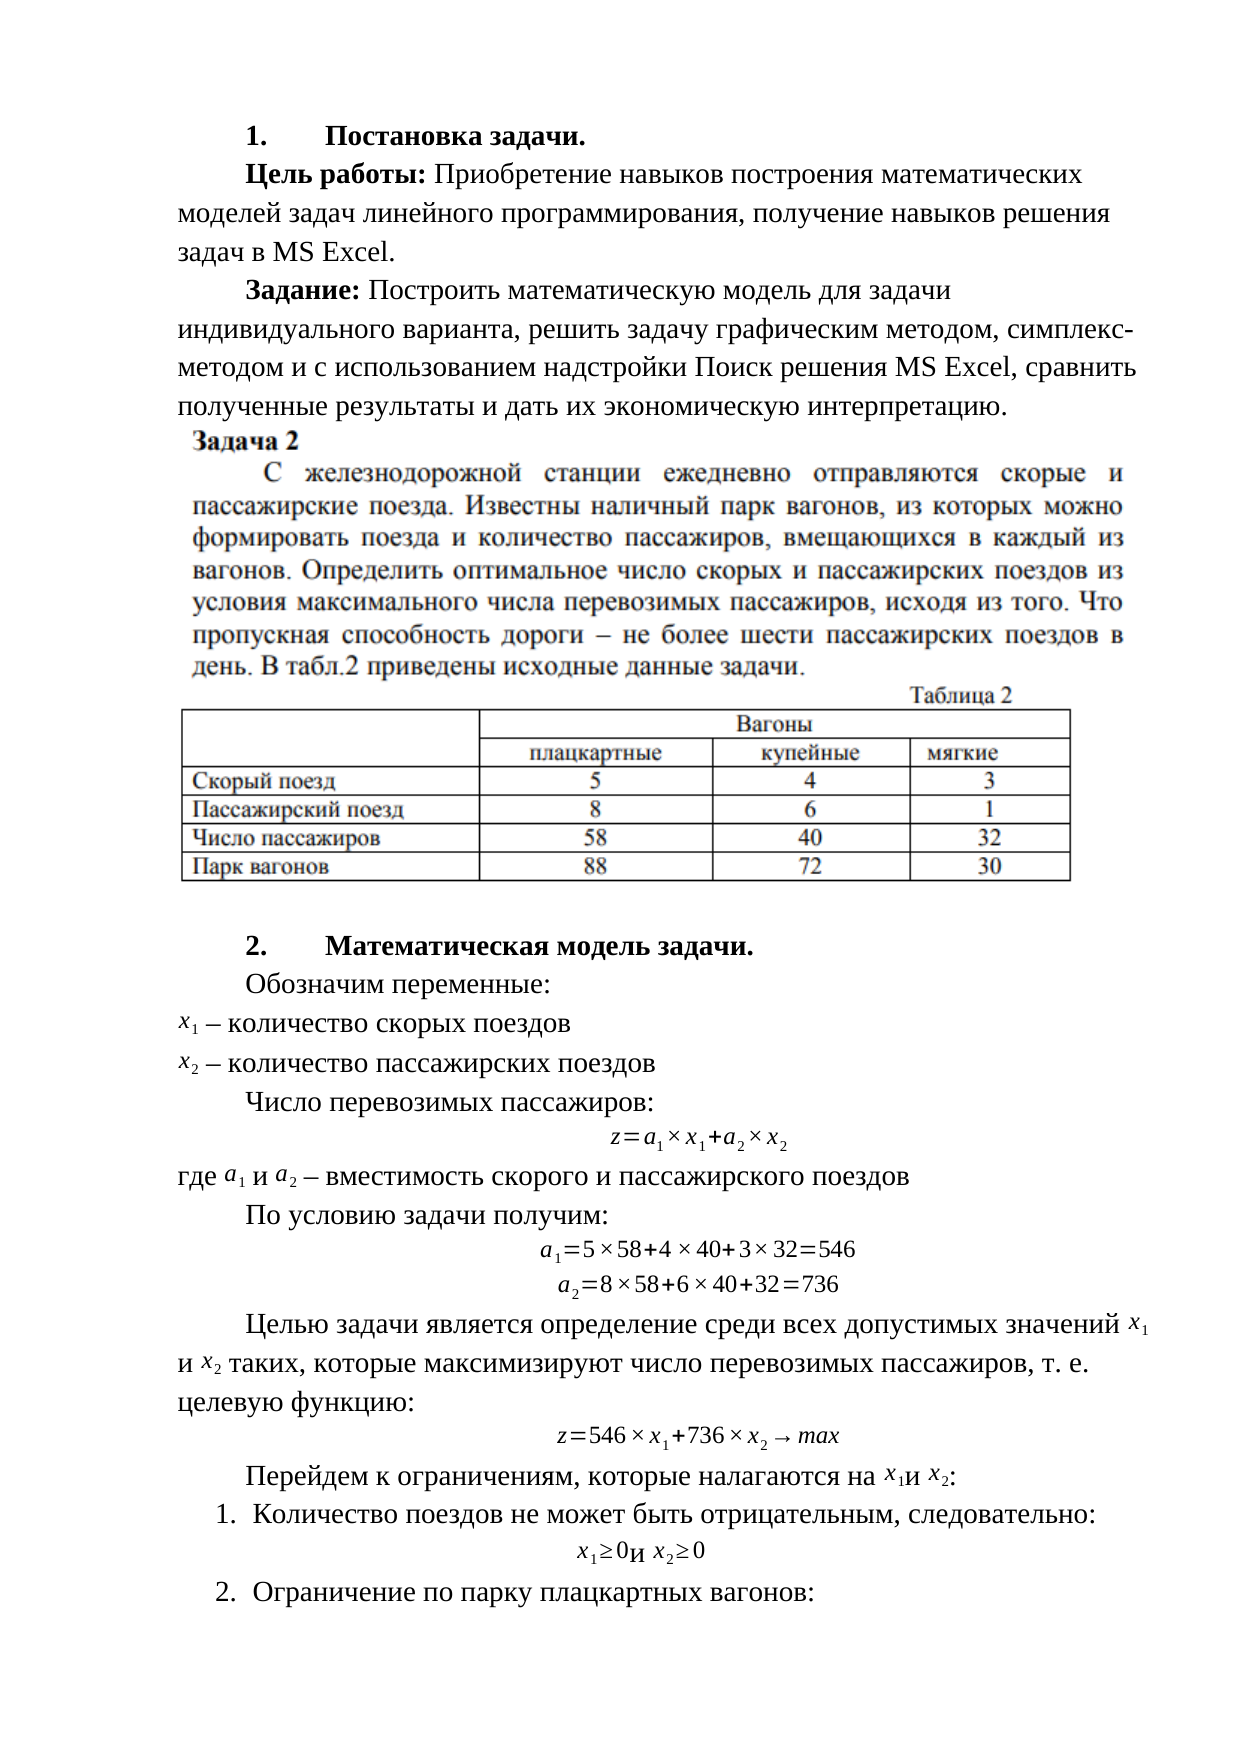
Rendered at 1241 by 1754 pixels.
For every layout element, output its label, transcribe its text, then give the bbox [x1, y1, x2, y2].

list Целью задачи является определение среди всех допустимых значений и таких, которые максимизируют число перевозимых пассажиров, т. е. целевую функцию: [177, 1307, 1152, 1417]
list Постановка задачи. [177, 118, 1152, 152]
list Перейдем к ограничениям, которые налагаются на и : [177, 1458, 1152, 1491]
picture [177, 426, 1134, 886]
text и [576, 1535, 1152, 1569]
list Ограничение по парку плацкартных вагонов: [215, 1574, 1152, 1608]
list Количество поездов не может быть отрицательным, следовательно: [215, 1496, 1152, 1530]
list Задание: Построить математическую модель для задачи индивидуального варианта, решить задачу графическим методом, симплекс-методом и с использованием надстройки Поиск решения MS Excel, сравнить полученные результаты и дать их экономическую интерпретацию. [177, 272, 1152, 421]
list Цель работы: Приобретение навыков построения математических моделей задач линейного программирования, получение навыков решения задач в MS Excel. [177, 157, 1152, 267]
text – количество пассажирских поездов [177, 1045, 1152, 1079]
list Математическая модель задачи. [177, 928, 1152, 961]
text где и – вместимость скорого и пассажирского поездов [177, 1158, 1152, 1192]
list Обозначим переменные: [245, 966, 1152, 1000]
text – количество скорых поездов [177, 1005, 1152, 1040]
list Число перевозимых пассажиров: [245, 1084, 1152, 1118]
list По условию задачи получим: [245, 1197, 1152, 1231]
